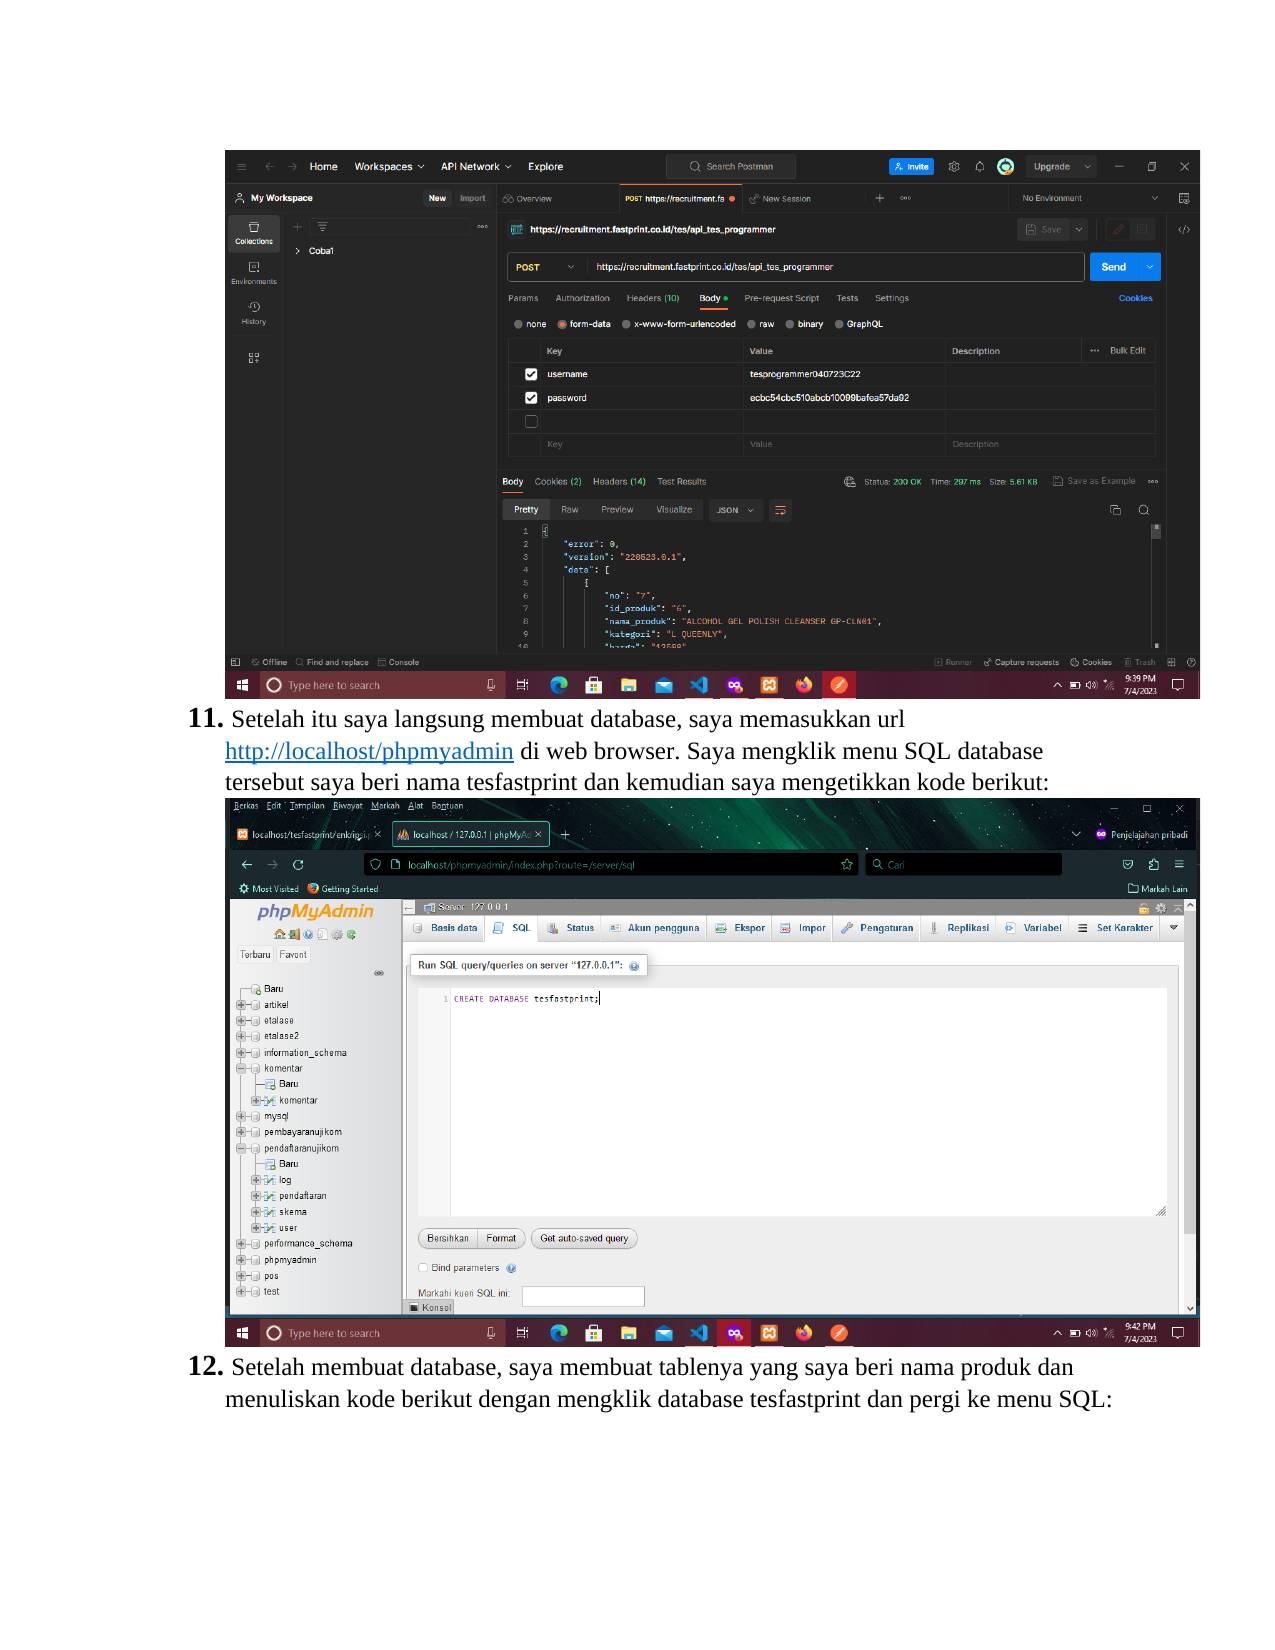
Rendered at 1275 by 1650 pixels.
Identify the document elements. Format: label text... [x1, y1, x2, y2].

list Setelah itu saya langsung membuat database, saya memasukkan url http://localhost/phpmyadmin di web browser. Saya mengklik menu SQL database tersebut saya beri nama tesfastprint dan kemudian saya mengetikkan kode berikut: [187, 700, 1125, 796]
list Setelah membuat database, saya membuat tablenya yang saya beri nama produk dan menuliskan kode berikut dengan mengklik database tesfastprint dan pergi ke menu SQL: [187, 1348, 1125, 1413]
picture [225, 150, 1200, 699]
picture [225, 798, 1200, 1347]
